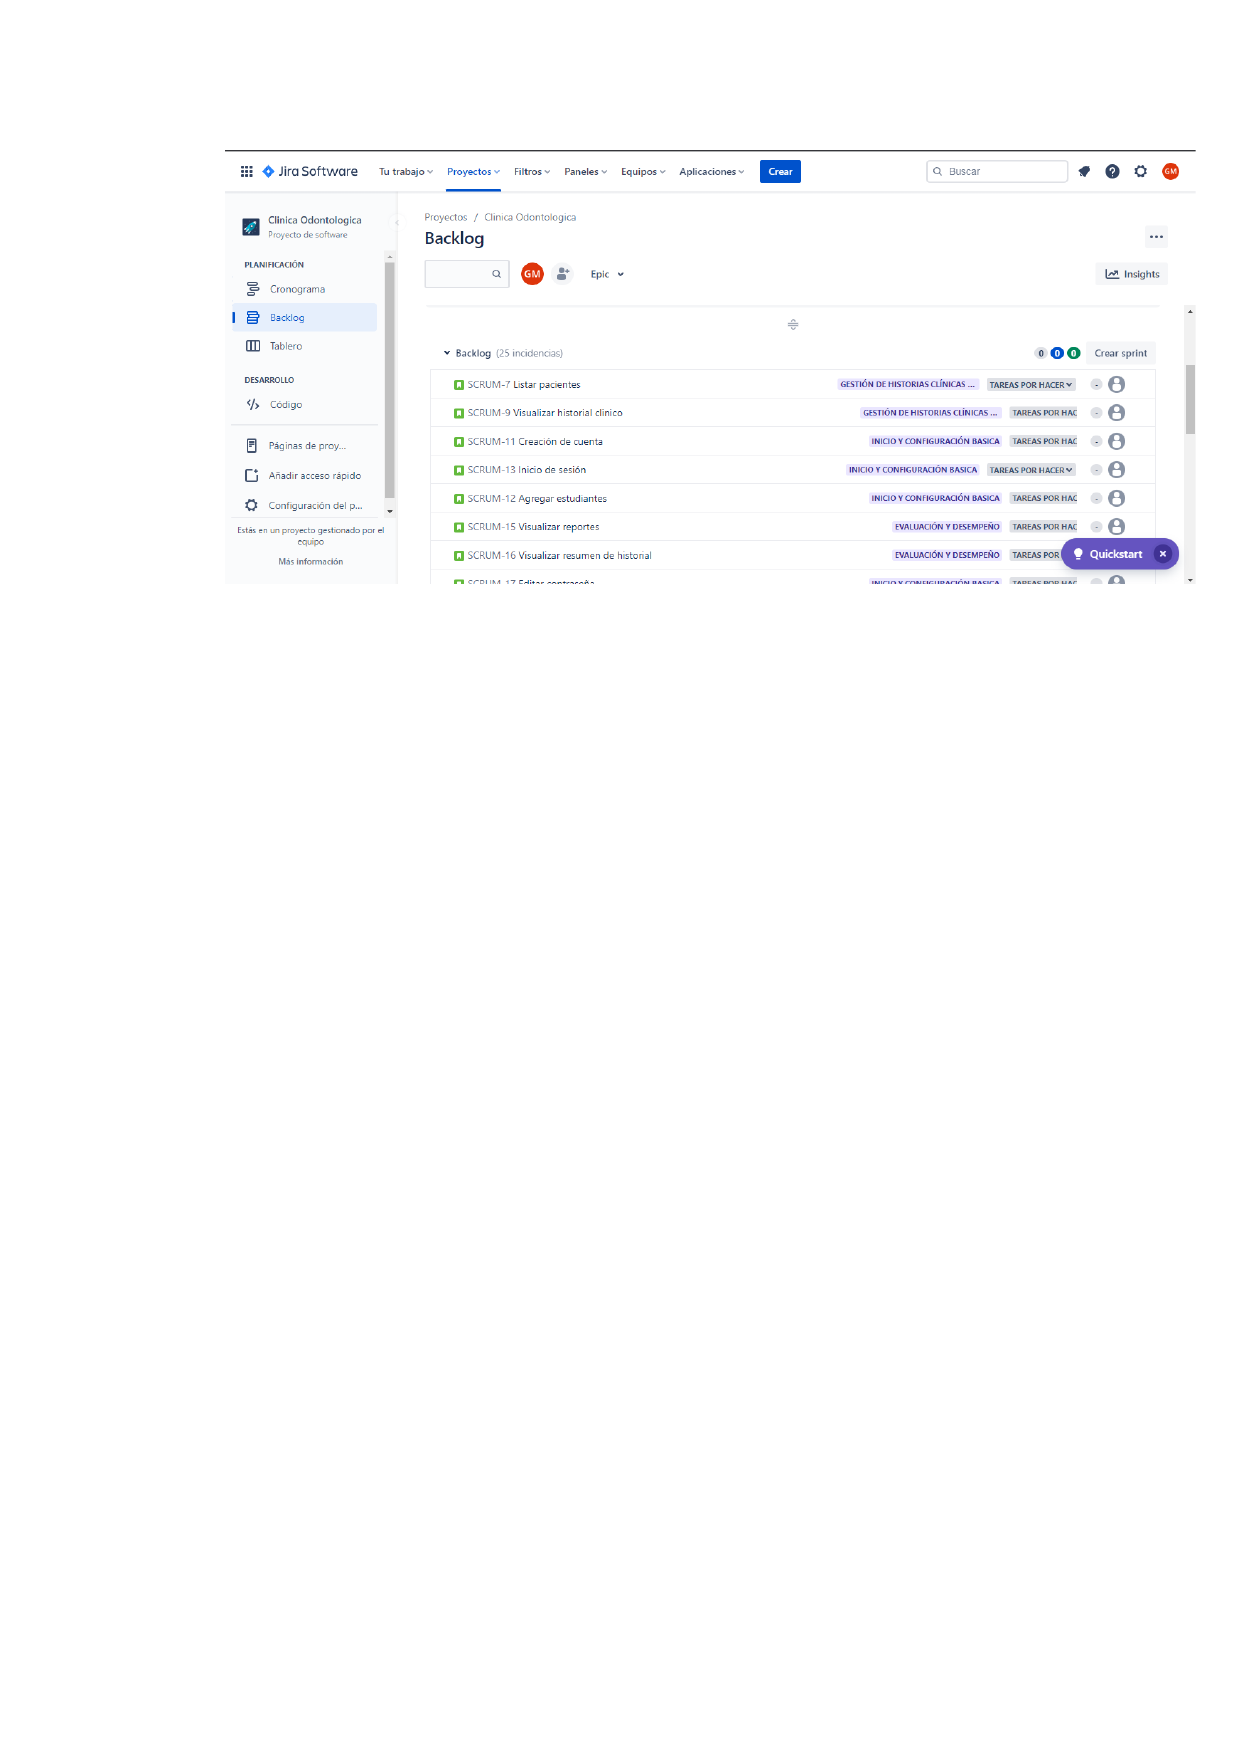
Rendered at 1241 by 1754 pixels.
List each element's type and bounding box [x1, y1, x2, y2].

picture [225, 150, 1196, 584]
